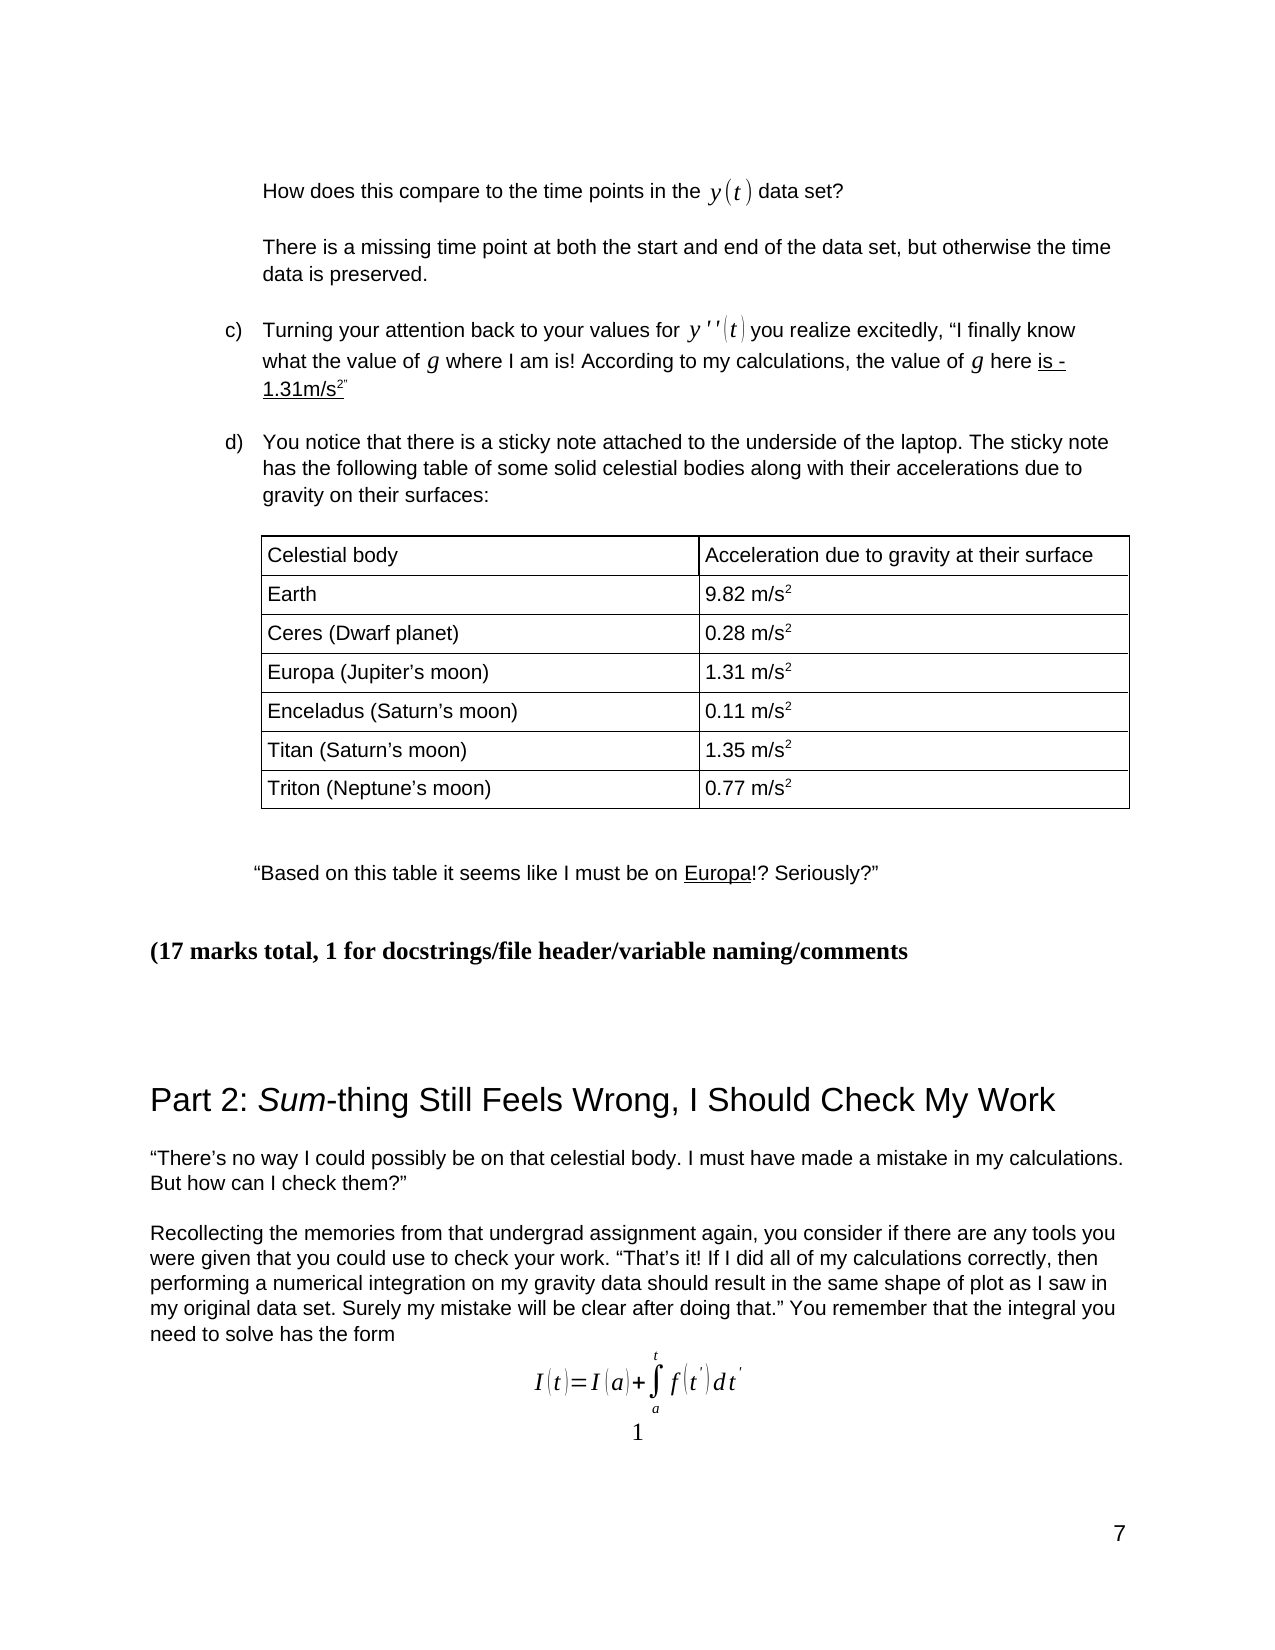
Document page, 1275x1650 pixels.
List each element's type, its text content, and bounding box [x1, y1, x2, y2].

table_cell Earth [262, 576, 699, 614]
list Turning your attention back to your values for you realize excitedly, “I finally know what the value of where I am is! According to my calculations, the value of here is -1.31m/s2” [225, 314, 1125, 401]
table_header Acceleration due to gravity at their surface [700, 537, 1129, 575]
table_cell 1.35 m/s2 [700, 731, 1129, 769]
table_cell 0.28 m/s2 [700, 614, 1129, 653]
table_cell Europa (Jupiter’s moon) [262, 654, 699, 692]
text “Based on this table it seems like I must be on Europa!? Seriously?” [253, 861, 1125, 885]
text Recollecting the memories from that undergrad assignment again, you consider if there are any tools you were given that you could use to check your work. “That’s it! If I did all of my calculations correctly, then performing a numerical integration on my gravity data should result in the same shape of plot as I saw in my original data set. Surely my mistake will be clear after doing that.” You remember that the integral you need to solve has the form [150, 1221, 1125, 1345]
table_cell 1.31 m/s2 [700, 653, 1129, 692]
table_cell Titan (Saturn’s moon) [262, 732, 699, 769]
table_cell 0.77 m/s2 [700, 770, 1129, 808]
table_cell Ceres (Dwarf planet) [262, 615, 699, 653]
text There is a missing time point at both the start and end of the data set, but otherwise the time data is preserved. [262, 235, 1125, 285]
table_cell 9.82 m/s2 [700, 575, 1129, 614]
list You notice that there is a sticky note attached to the underside of the laptop. The sticky note has the following table of some solid celestial bodies along with their accelerations due to gravity on their surfaces: [225, 430, 1125, 507]
table_cell Enceladus (Saturn’s moon) [262, 693, 699, 731]
table_cell Triton (Neptune’s moon) [262, 771, 699, 808]
text (17 marks total, 1 for docstrings/file header/variable naming/comments [150, 936, 1125, 965]
text Part 2: Sum-thing Still Feels Wrong, I Should Check My Work [150, 1080, 1125, 1119]
table_cell 0.11 m/s2 [700, 692, 1129, 731]
table_header Celestial body [262, 537, 698, 575]
text How does this compare to the time points in the data set? [262, 176, 1125, 206]
text “There’s no way I could possibly be on that celestial body. I must have made a mistake in my calculations. But how can I check them?” [150, 1146, 1125, 1195]
